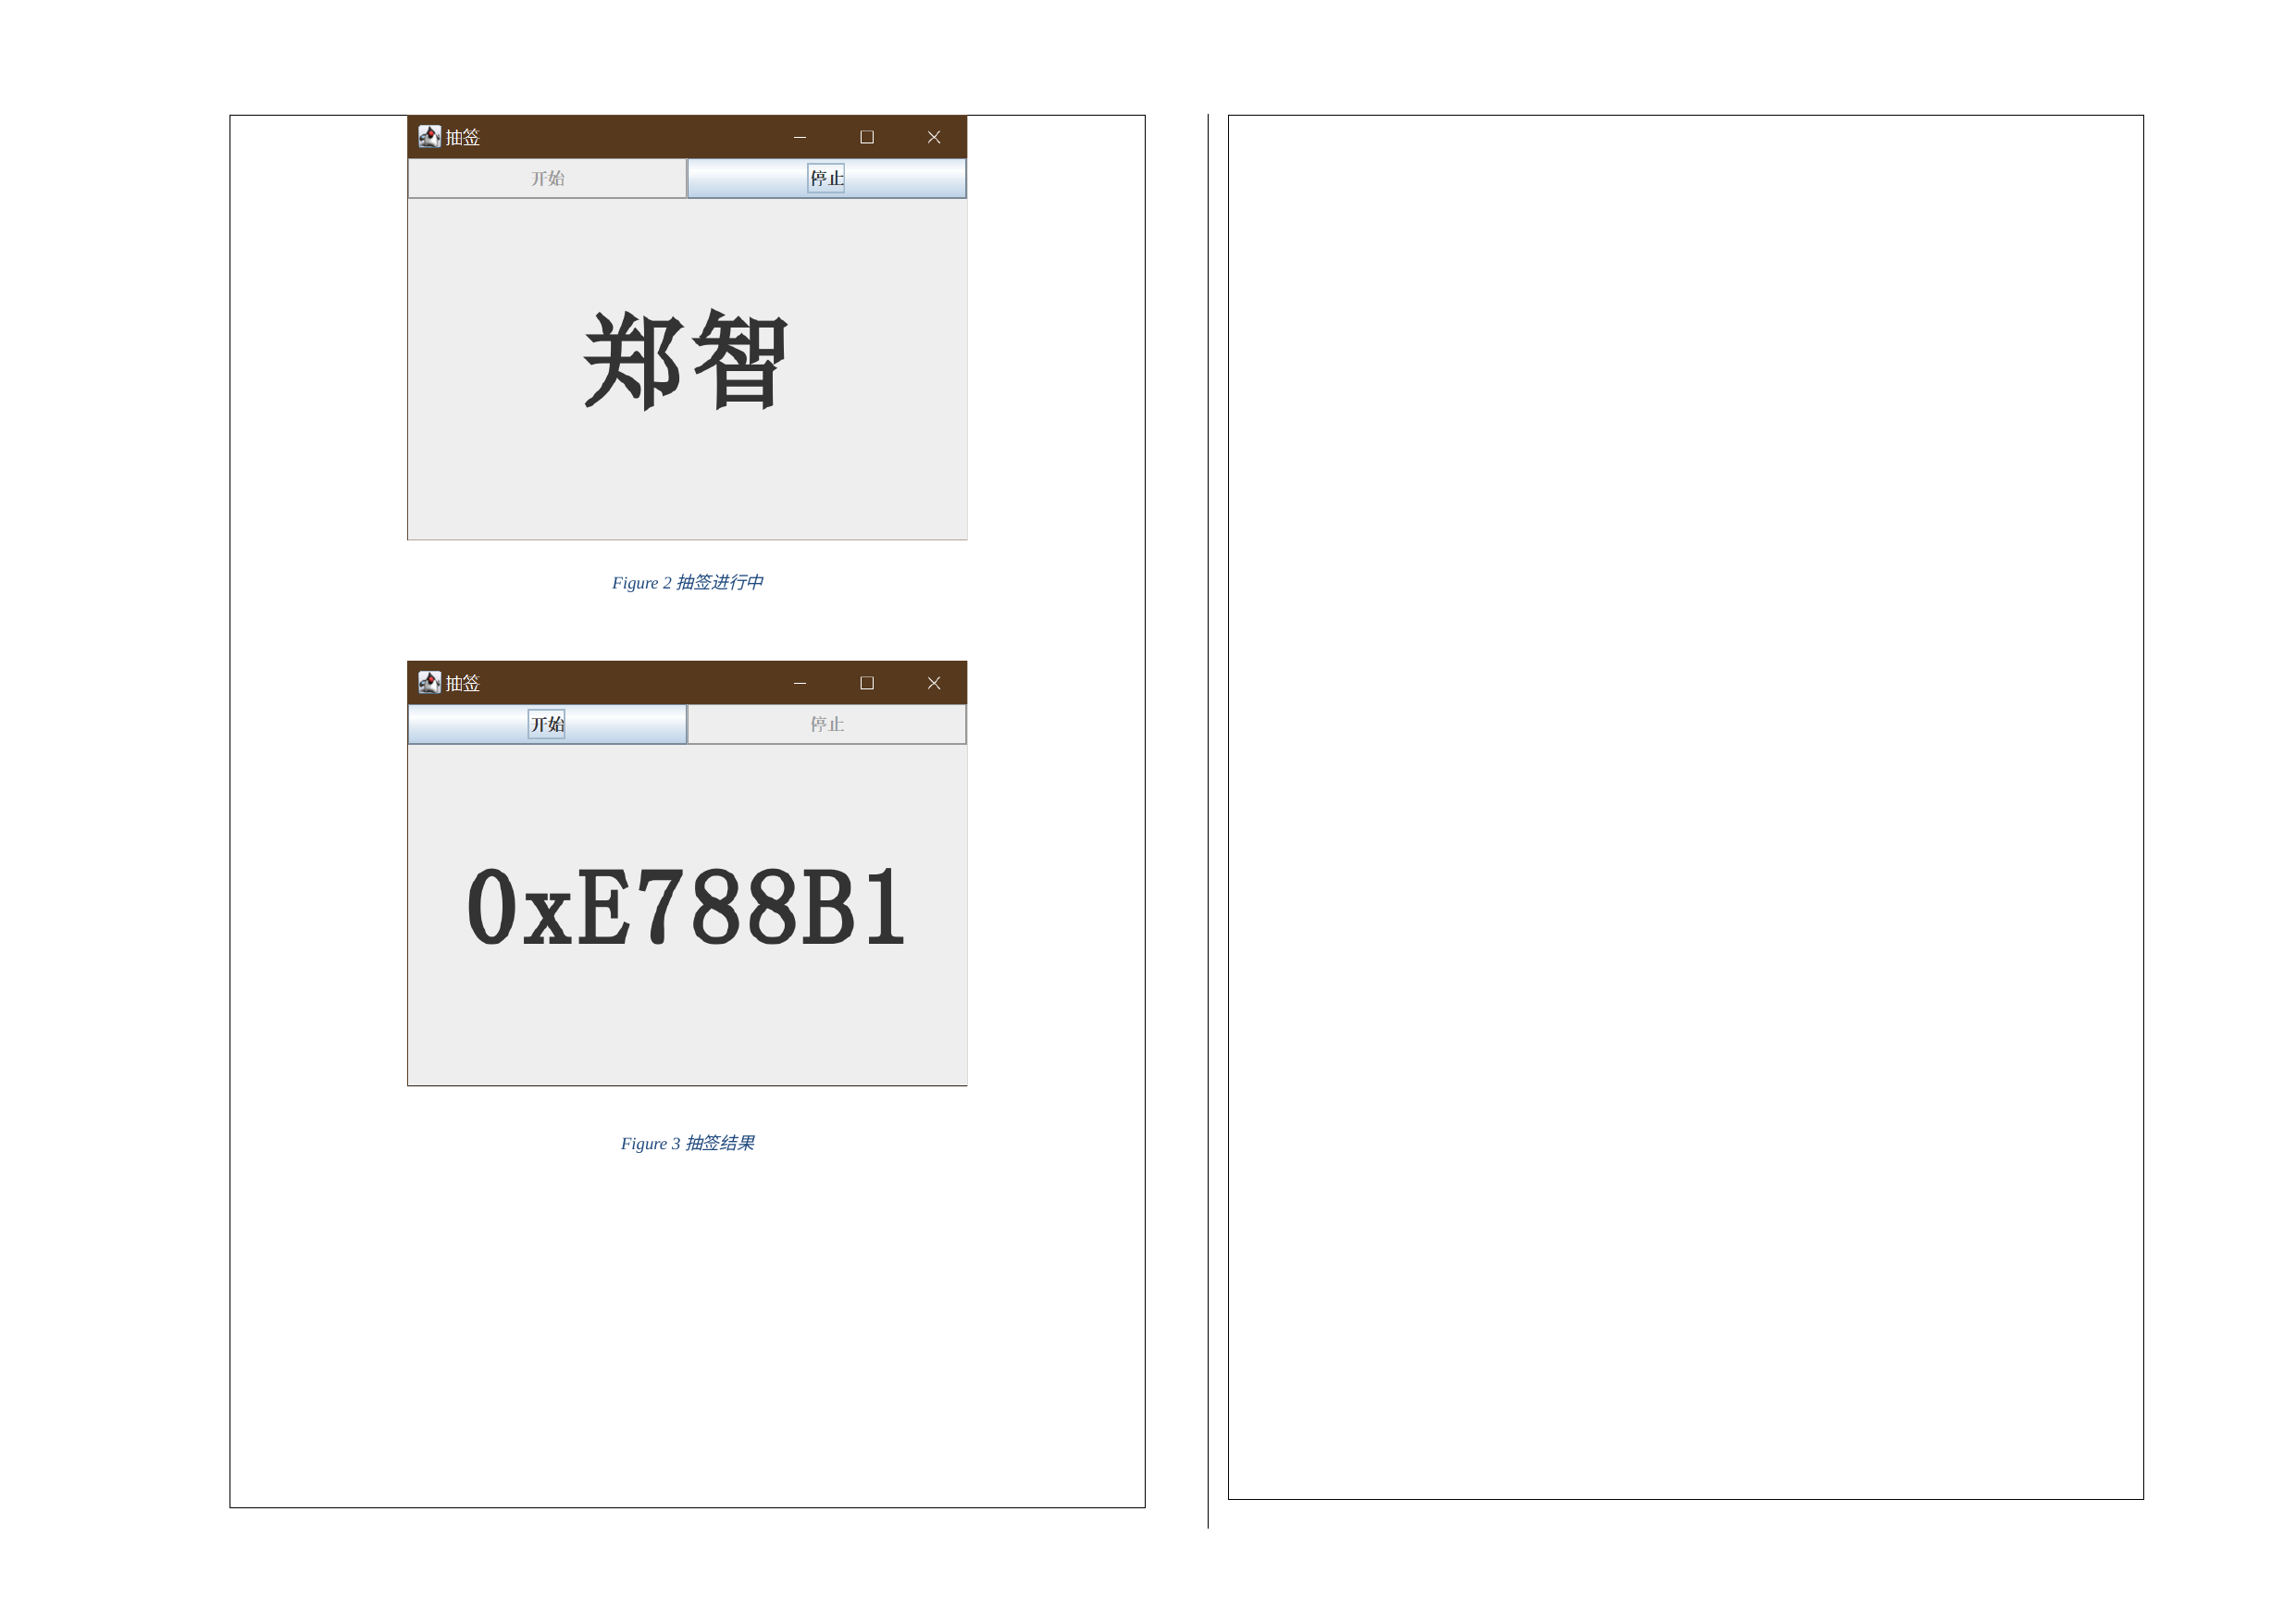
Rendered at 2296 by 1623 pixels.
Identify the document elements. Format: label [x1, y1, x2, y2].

picture [407, 661, 968, 1086]
table_cell [230, 116, 1145, 1507]
table_cell [1229, 116, 2143, 1498]
picture [407, 115, 968, 540]
